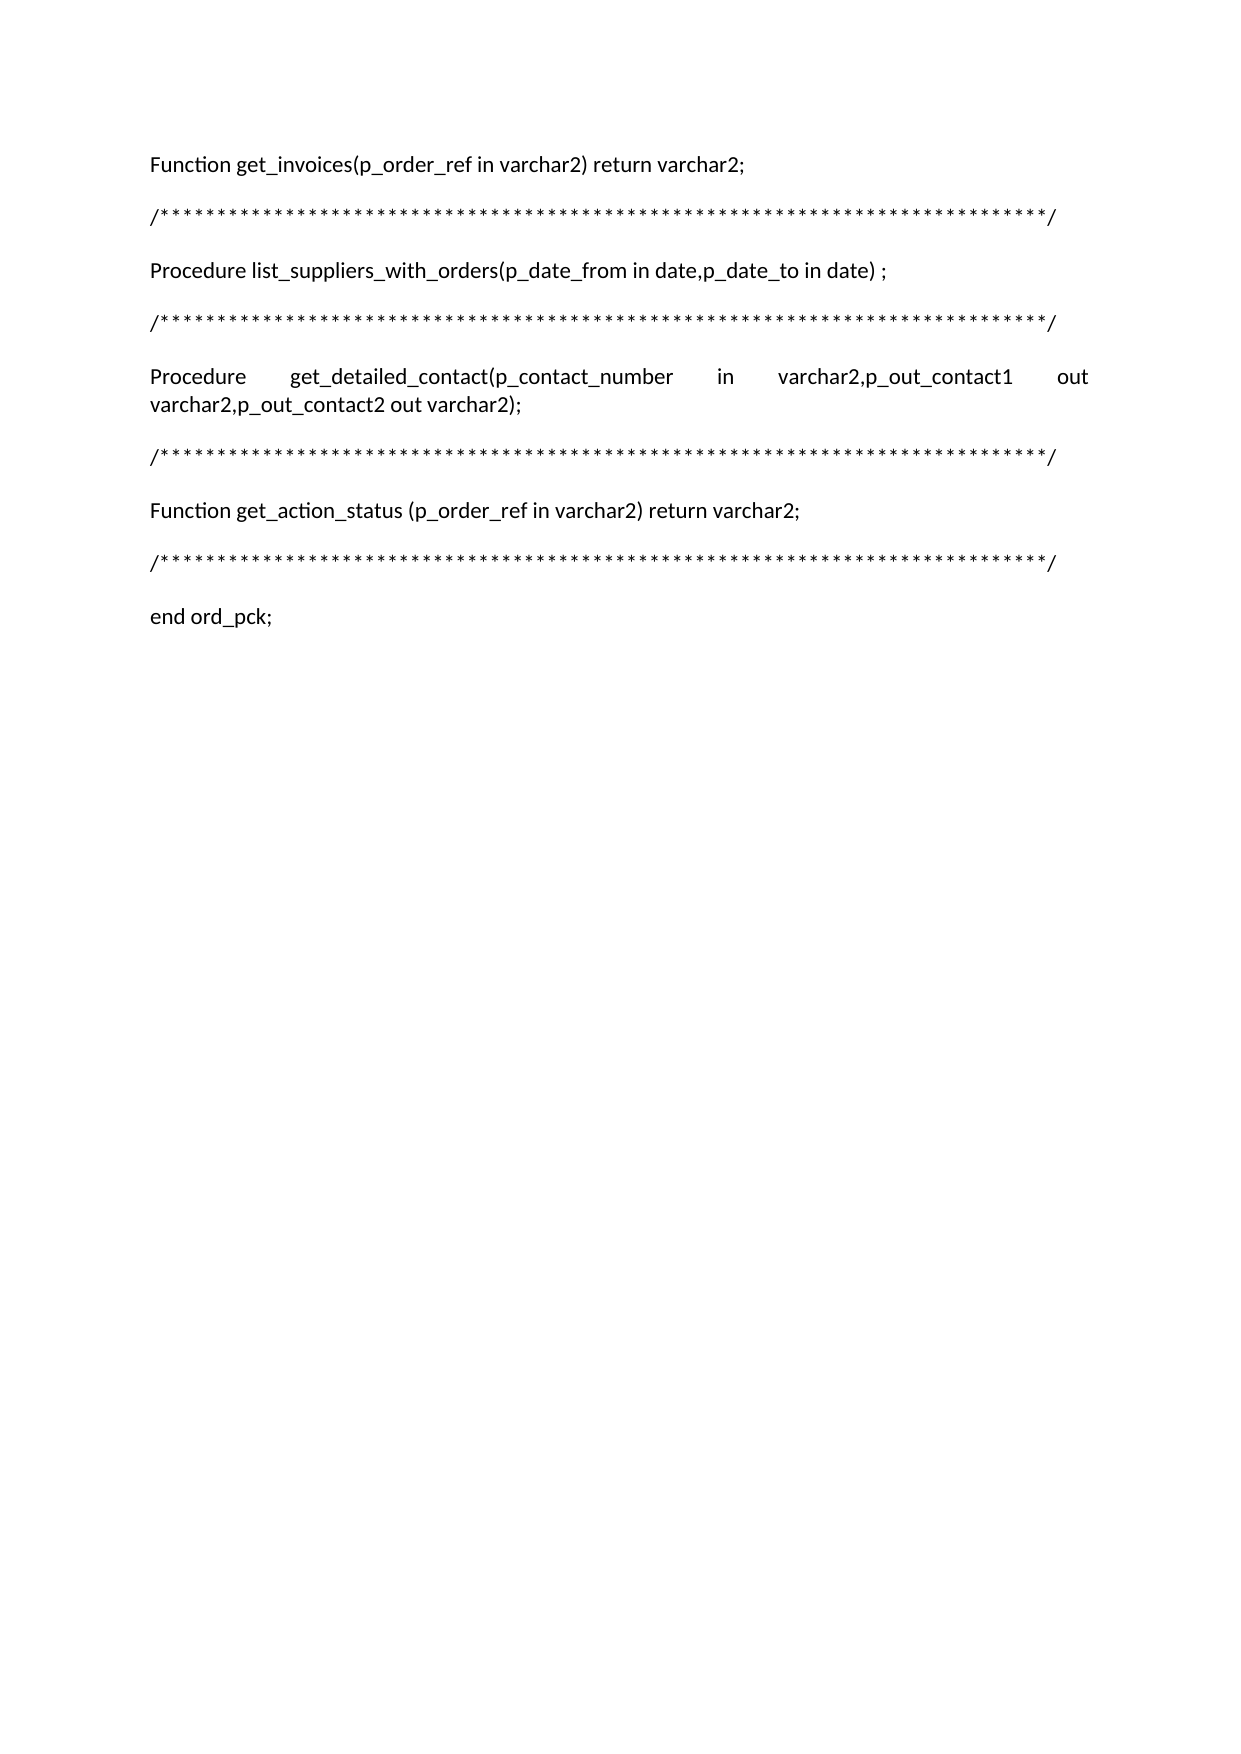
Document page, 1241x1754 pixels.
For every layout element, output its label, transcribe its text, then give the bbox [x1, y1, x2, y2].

text end ord_pck; [150, 602, 1090, 630]
text /******************************************************************************/ [150, 309, 1090, 337]
text /******************************************************************************/ [150, 549, 1090, 577]
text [150, 203, 1090, 231]
text /******************************************************************************/ [150, 443, 1090, 471]
text Procedure list_suppliers_with_orders(p_date_from in date,p_date_to in date) ; [150, 256, 1090, 284]
text Function get_invoices(p_order_ref in varchar2) return varchar2; [150, 150, 1090, 178]
text Function get_action_status (p_order_ref in varchar2) return varchar2; [150, 496, 1090, 524]
text Procedure get_detailed_contact(p_contact_number in varchar2,p_out_contact1 out varchar2,p_out_contact2 out varchar2); [150, 362, 1090, 418]
